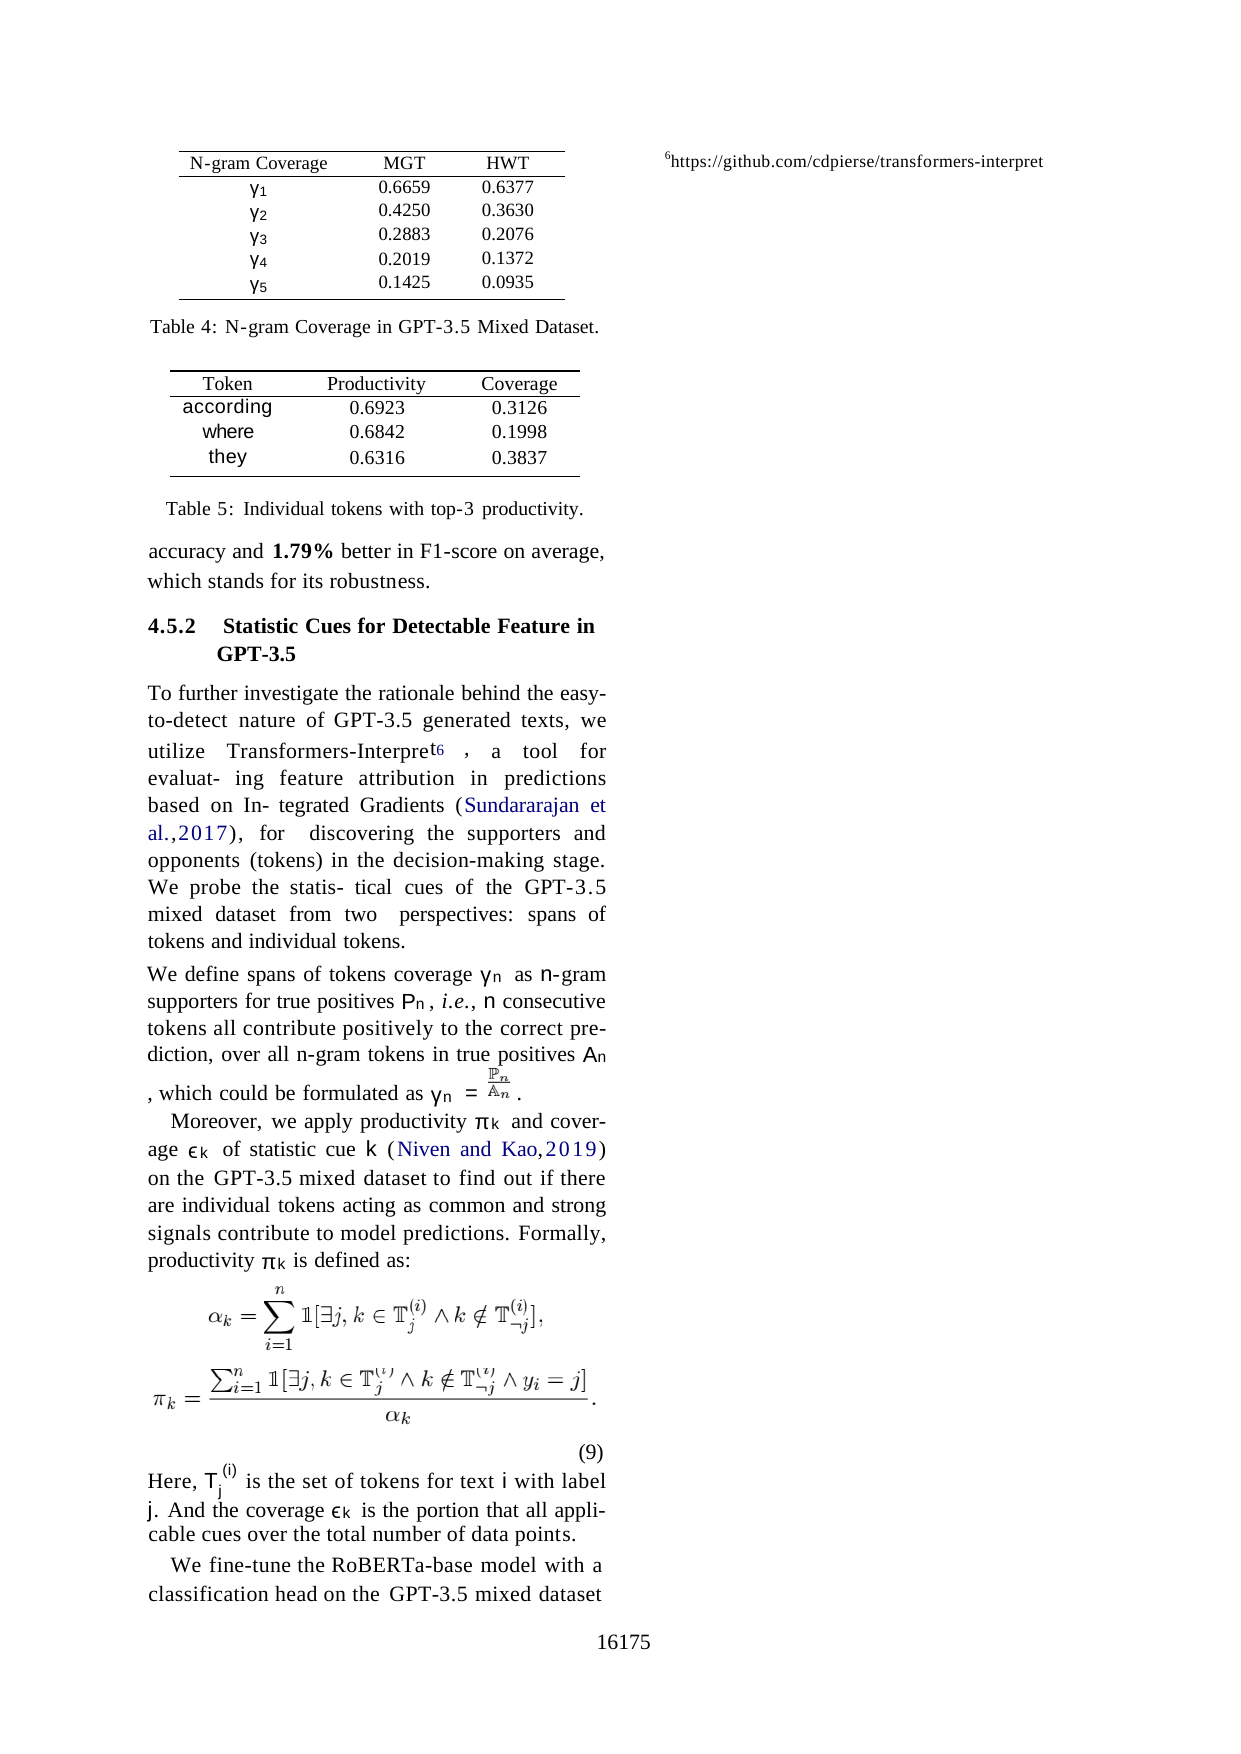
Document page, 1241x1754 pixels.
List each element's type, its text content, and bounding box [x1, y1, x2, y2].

text We fine-tune the RoBERTa-base model with a [170, 1552, 626, 1579]
table_header Coverage [454, 372, 579, 396]
table_cell 0.1372 [456, 247, 565, 271]
table_cell 0.6377 [456, 177, 565, 199]
table_cell 0.6923 [300, 397, 454, 420]
table_header Token [170, 372, 300, 396]
text To further investigate the rationale behind the easy- to-detect nature of GPT-3.5 generated texts, we utilize Transformers-Interpret6 , a tool for evaluat- ing feature attribution in predictions based on In- tegrated Gradients (Sundararajan et al.,2017), for discovering the supporters and opponents (tokens) in the decision-making stage. We probe the statis- tical cues of the GPT-3.5 mixed dataset from two perspectives: spans of tokens and individual tokens. [147, 680, 606, 954]
text Moreover, we apply productivity πk and cover- age ϵk of statistic cue k (Niven and Kao,2019) on the GPT-3.5 mixed dataset to find out if there are individual tokens acting as common and strong signals contribute to model predictions. Formally, productivity πk is defined as: [148, 1108, 606, 1274]
text cable cues over the total number of data points. [148, 1523, 626, 1550]
table_header HWT [456, 152, 565, 176]
table_cell γ2 [179, 199, 353, 223]
text accuracy and 1.79% better in F1-score on average, which stands for its robustness. [147, 538, 605, 593]
table_cell 0.4250 [353, 199, 456, 223]
table_cell 0.1998 [454, 420, 579, 444]
text 6https://github.com/cdpierse/transformers-interpret [664, 151, 1097, 173]
table_cell 0.6842 [300, 420, 454, 444]
text 4.5.2 Statistic Cues for Detectable Feature in [148, 617, 626, 637]
table_cell they [170, 444, 300, 476]
picture [487, 1067, 511, 1101]
table_header Productivity [300, 372, 454, 396]
picture [153, 1368, 597, 1428]
table_cell according [170, 397, 300, 420]
table_cell 0.2883 [353, 223, 456, 247]
text (9) Here, Tj(i) is the set of tokens for text i with label j. And the coverage ϵk is the portion that all appli- [147, 1441, 606, 1523]
table_cell 0.3126 [454, 397, 579, 420]
table_cell γ5 [179, 271, 353, 299]
table_header N-gram Coverage [179, 152, 353, 176]
table_header MGT [353, 152, 456, 176]
table_cell 0.6659 [353, 177, 456, 199]
table_cell γ3 [179, 223, 353, 247]
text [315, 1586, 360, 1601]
text Table 4: N-gram Coverage in GPT-3.5 Mixed Dataset. [150, 319, 626, 337]
table_cell 0.6316 [300, 444, 454, 476]
text GPT-3.5 [216, 645, 626, 665]
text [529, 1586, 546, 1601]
picture [208, 1281, 543, 1354]
text We define spans of tokens coverage γn as n-gram supporters for true positives Pn , i.e., n consecutive tokens all contribute positively to the correct pre- diction, over all n-gram tokens in true positives An , which could be formulated as γn = . [147, 960, 606, 1107]
table_cell 0.0935 [456, 271, 565, 299]
table_cell γ4 [179, 247, 353, 271]
table_cell 0.2019 [353, 247, 456, 271]
table_cell 0.1425 [353, 271, 456, 299]
table_cell 0.2076 [456, 223, 565, 247]
text Table 5: Individual tokens with top-3 productivity. [166, 501, 626, 519]
table_cell 0.3630 [456, 199, 565, 223]
table_cell 0.3837 [454, 444, 579, 476]
table_cell γ1 [179, 177, 353, 199]
table_cell where [170, 420, 300, 444]
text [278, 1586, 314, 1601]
